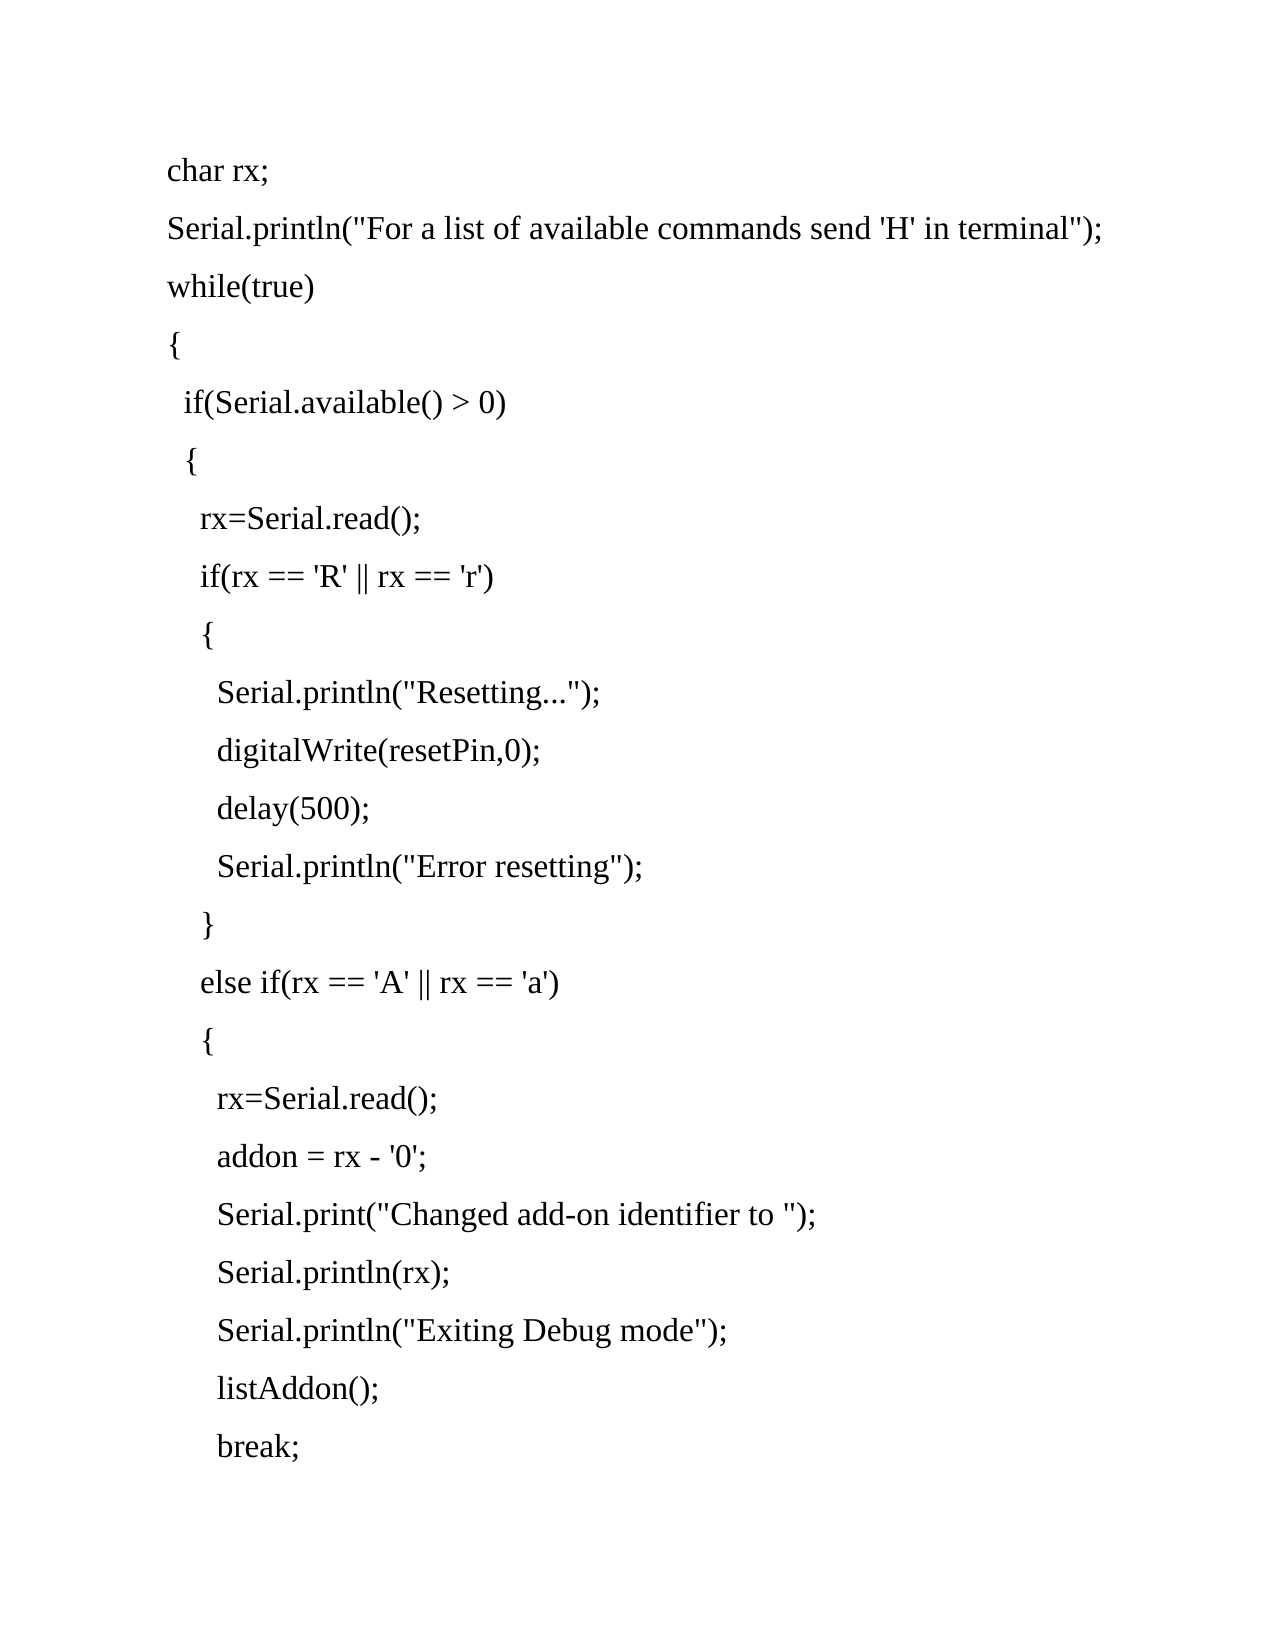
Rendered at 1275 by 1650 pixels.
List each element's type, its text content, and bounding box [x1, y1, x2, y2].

text addon = rx - '0'; [150, 1136, 1125, 1175]
text rx=Serial.read(); [150, 1078, 1125, 1117]
text Serial.println("For a list of available commands send 'H' in terminal"); [150, 208, 1125, 246]
text Serial.print("Changed add-on identifier to "); [150, 1194, 1125, 1233]
text delay(500); [150, 788, 1125, 827]
text { [150, 1020, 1125, 1059]
text Serial.println("Exiting Debug mode"); [150, 1310, 1125, 1349]
text { [150, 614, 1125, 652]
text if(Serial.available() > 0) [150, 382, 1125, 420]
text Serial.println("Error resetting"); [150, 846, 1125, 884]
text if(rx == 'R' || rx == 'r') [150, 556, 1125, 594]
text { [150, 440, 1125, 478]
text listAddon(); [150, 1368, 1125, 1407]
text { [150, 324, 1125, 362]
text break; [150, 1426, 1125, 1465]
text Serial.println(rx); [150, 1252, 1125, 1291]
text rx=Serial.read(); [150, 498, 1125, 536]
text while(true) [150, 266, 1125, 304]
text Serial.println("Resetting..."); [150, 672, 1125, 711]
text char rx; [150, 150, 1125, 188]
text digitalWrite(resetPin,0); [150, 730, 1125, 768]
text else if(rx == 'A' || rx == 'a') [150, 962, 1125, 1001]
text } [150, 904, 1125, 943]
